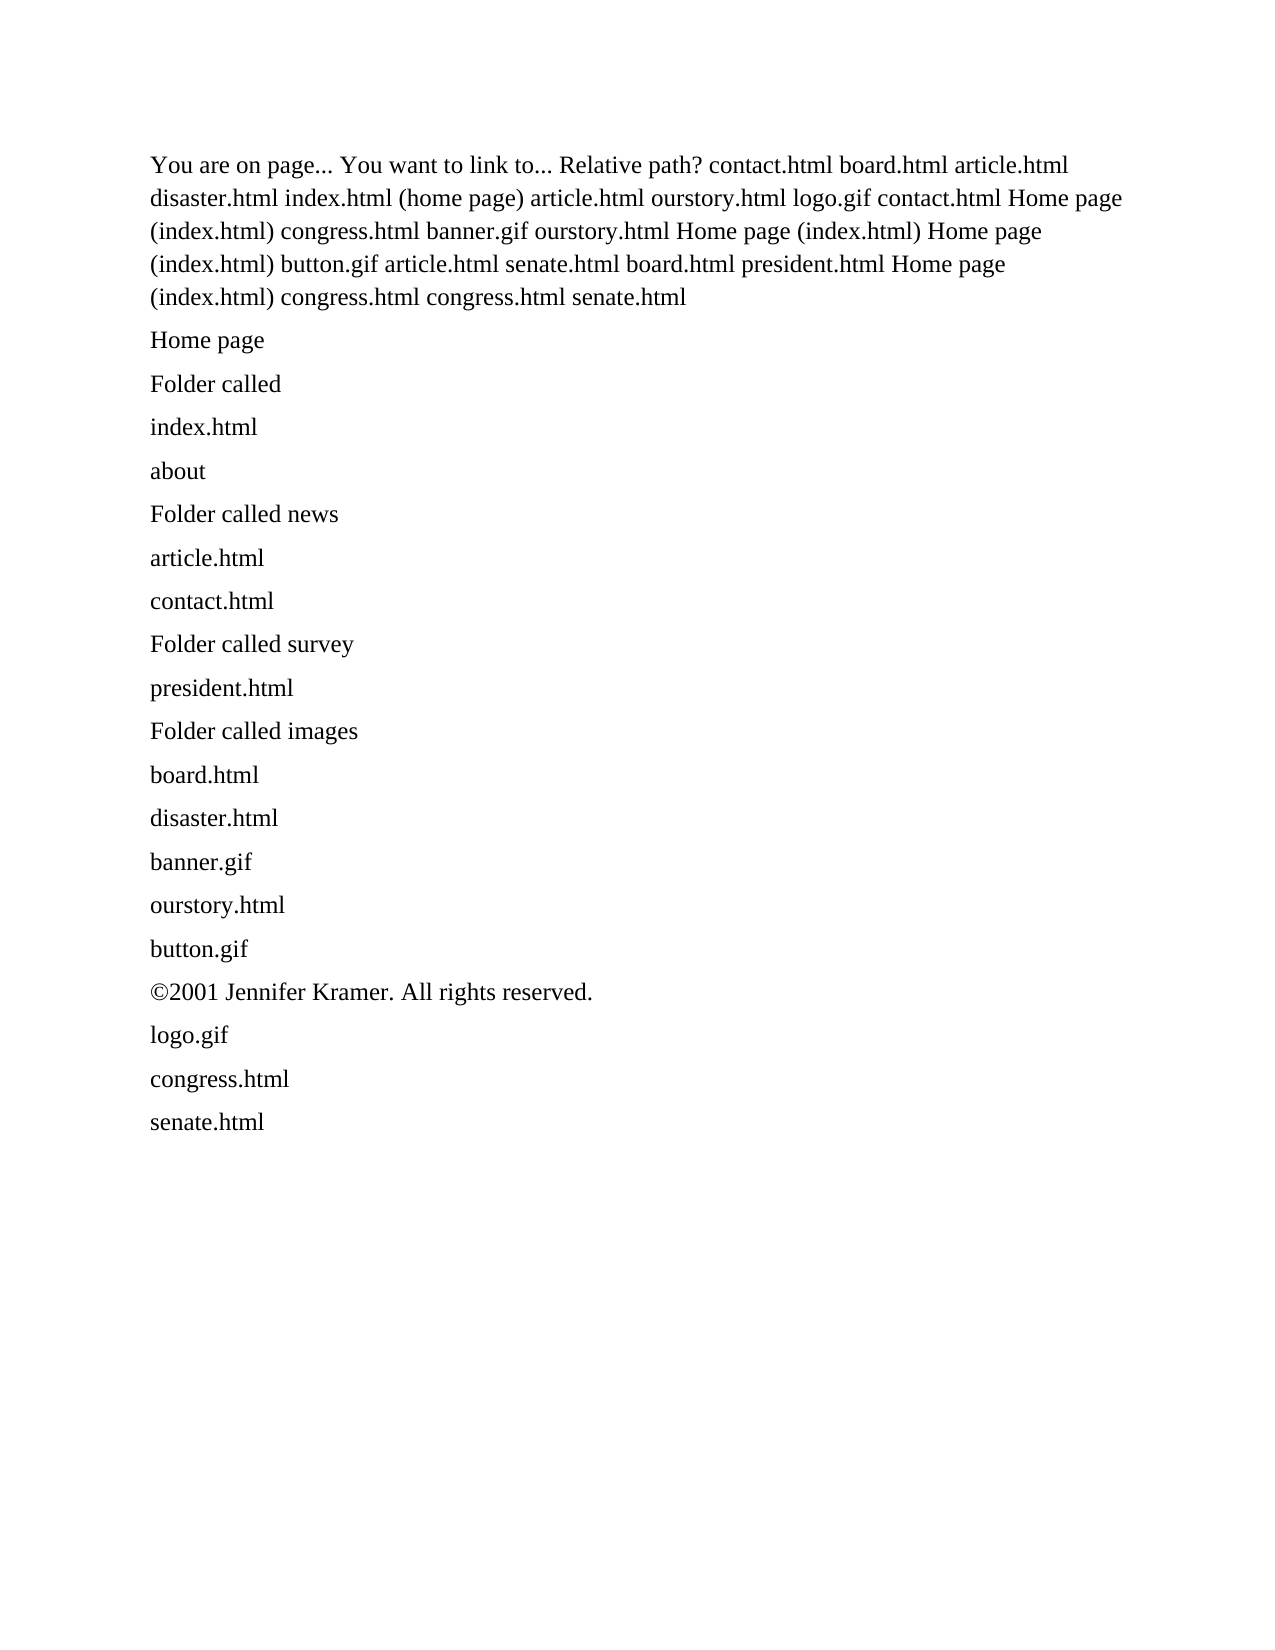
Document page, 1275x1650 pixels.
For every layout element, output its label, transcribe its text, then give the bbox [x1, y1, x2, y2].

text Folder called [150, 369, 1125, 398]
text ©2001 Jennifer Kramer. All rights reserved. [150, 977, 1125, 1006]
text disaster.html [150, 803, 1125, 832]
text You are on page... You want to link to... Relative path? contact.html board.html article.html disaster.html index.html (home page) article.html ourstory.html logo.gif contact.html Home page (index.html) congress.html banner.gif ourstory.html Home page (index.html) Home page (index.html) button.gif article.html senate.html board.html president.html Home page (index.html) congress.html congress.html senate.html [150, 150, 1125, 311]
text board.html [150, 760, 1125, 789]
text senate.html [150, 1107, 1125, 1136]
text index.html [150, 412, 1125, 441]
text button.gif [150, 934, 1125, 962]
text Folder called survey [150, 629, 1125, 658]
text article.html [150, 543, 1125, 571]
text president.html [150, 673, 1125, 702]
text Folder called images [150, 716, 1125, 745]
text logo.gif [150, 1021, 1125, 1049]
text contact.html [150, 586, 1125, 615]
text banner.gif [150, 847, 1125, 876]
text Home page [150, 326, 1125, 354]
text Folder called news [150, 499, 1125, 528]
text ourstory.html [150, 890, 1125, 919]
text about [150, 456, 1125, 484]
text congress.html [150, 1064, 1125, 1093]
